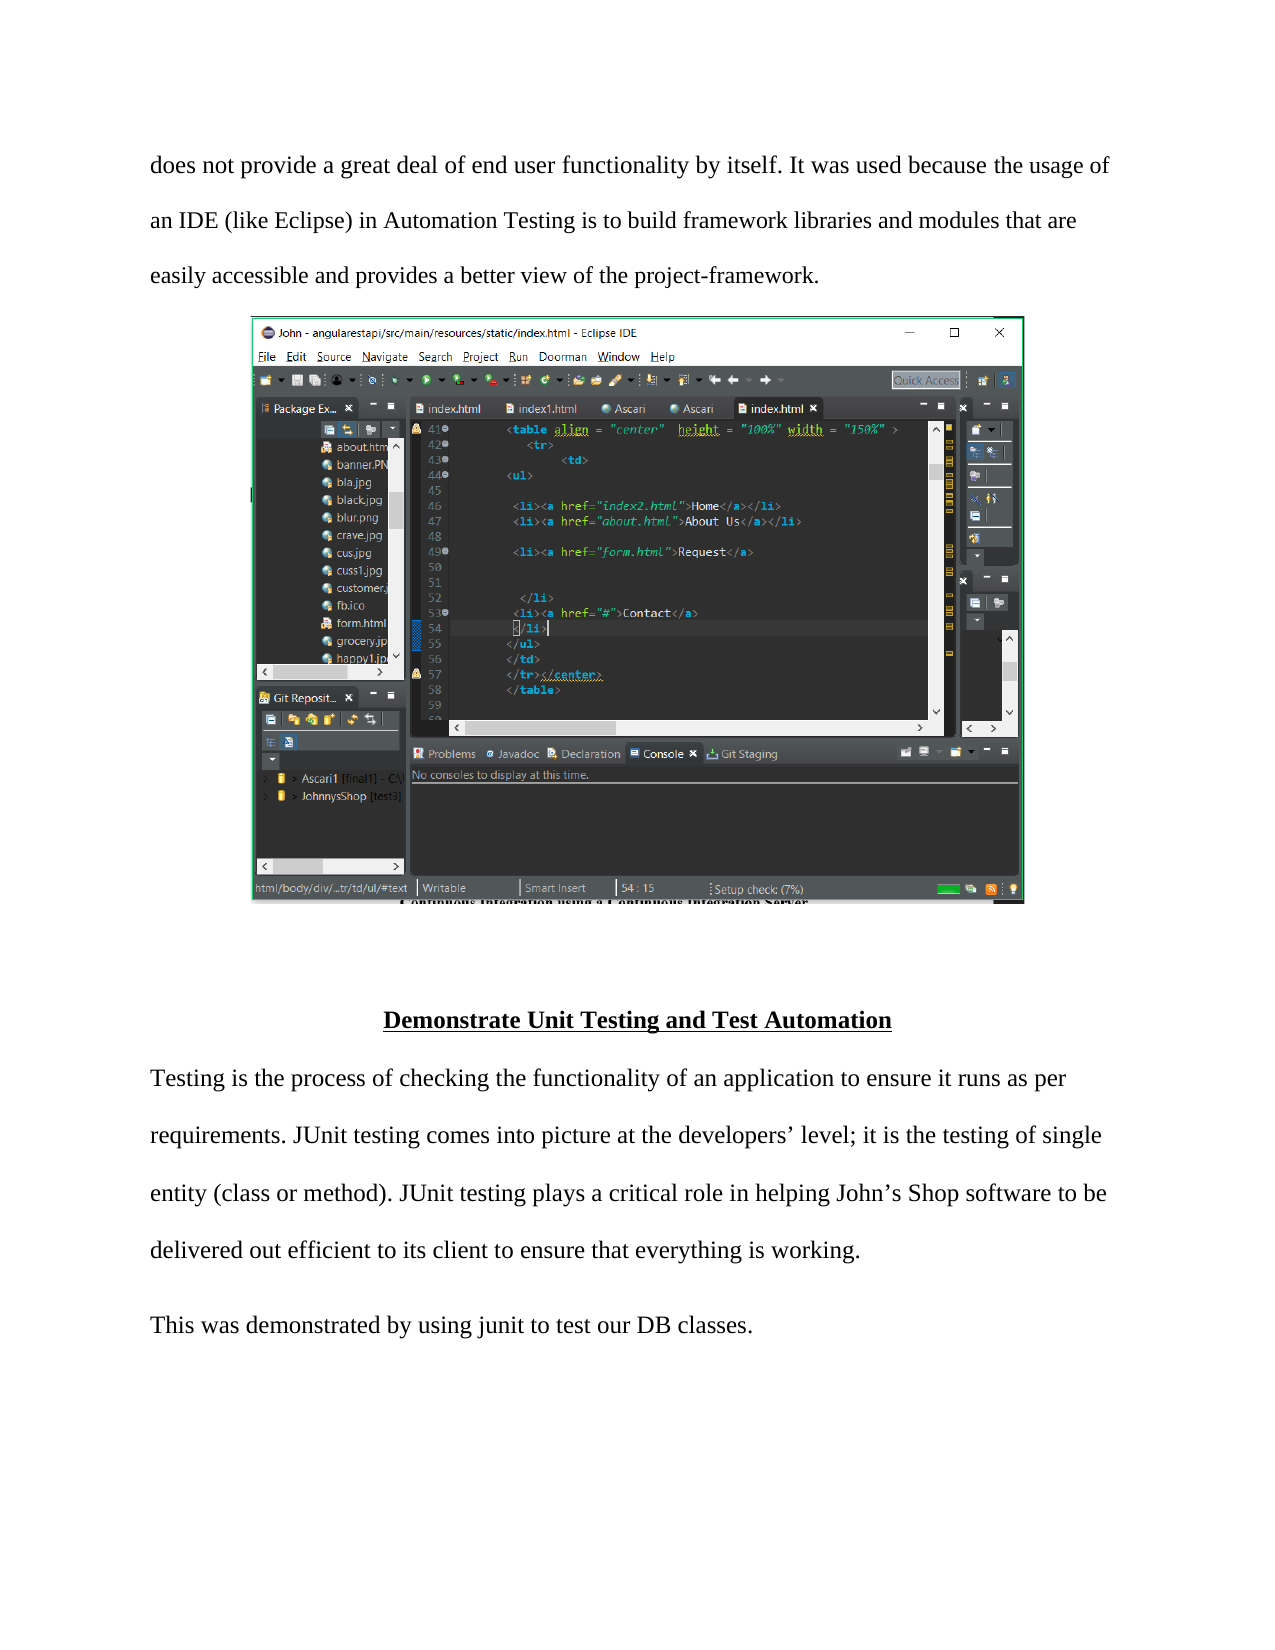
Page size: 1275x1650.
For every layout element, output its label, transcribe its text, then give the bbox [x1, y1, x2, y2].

text Testing is the process of checking the functionality of an application to ensure it runs as per requirements. JUnit testing comes into picture at the developers’ level; it is the testing of single entity (class or method). JUnit testing plays a critical role in helping John’s Shop software to be delivered out efficient to its client to ensure that everything is working. [150, 1063, 1125, 1264]
text Demonstrate Unit Testing and Test Automation [150, 1006, 1125, 1034]
picture [250, 316, 1025, 904]
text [150, 150, 1125, 289]
text This was demonstrated by using junit to test our DB classes. [150, 1310, 1125, 1338]
